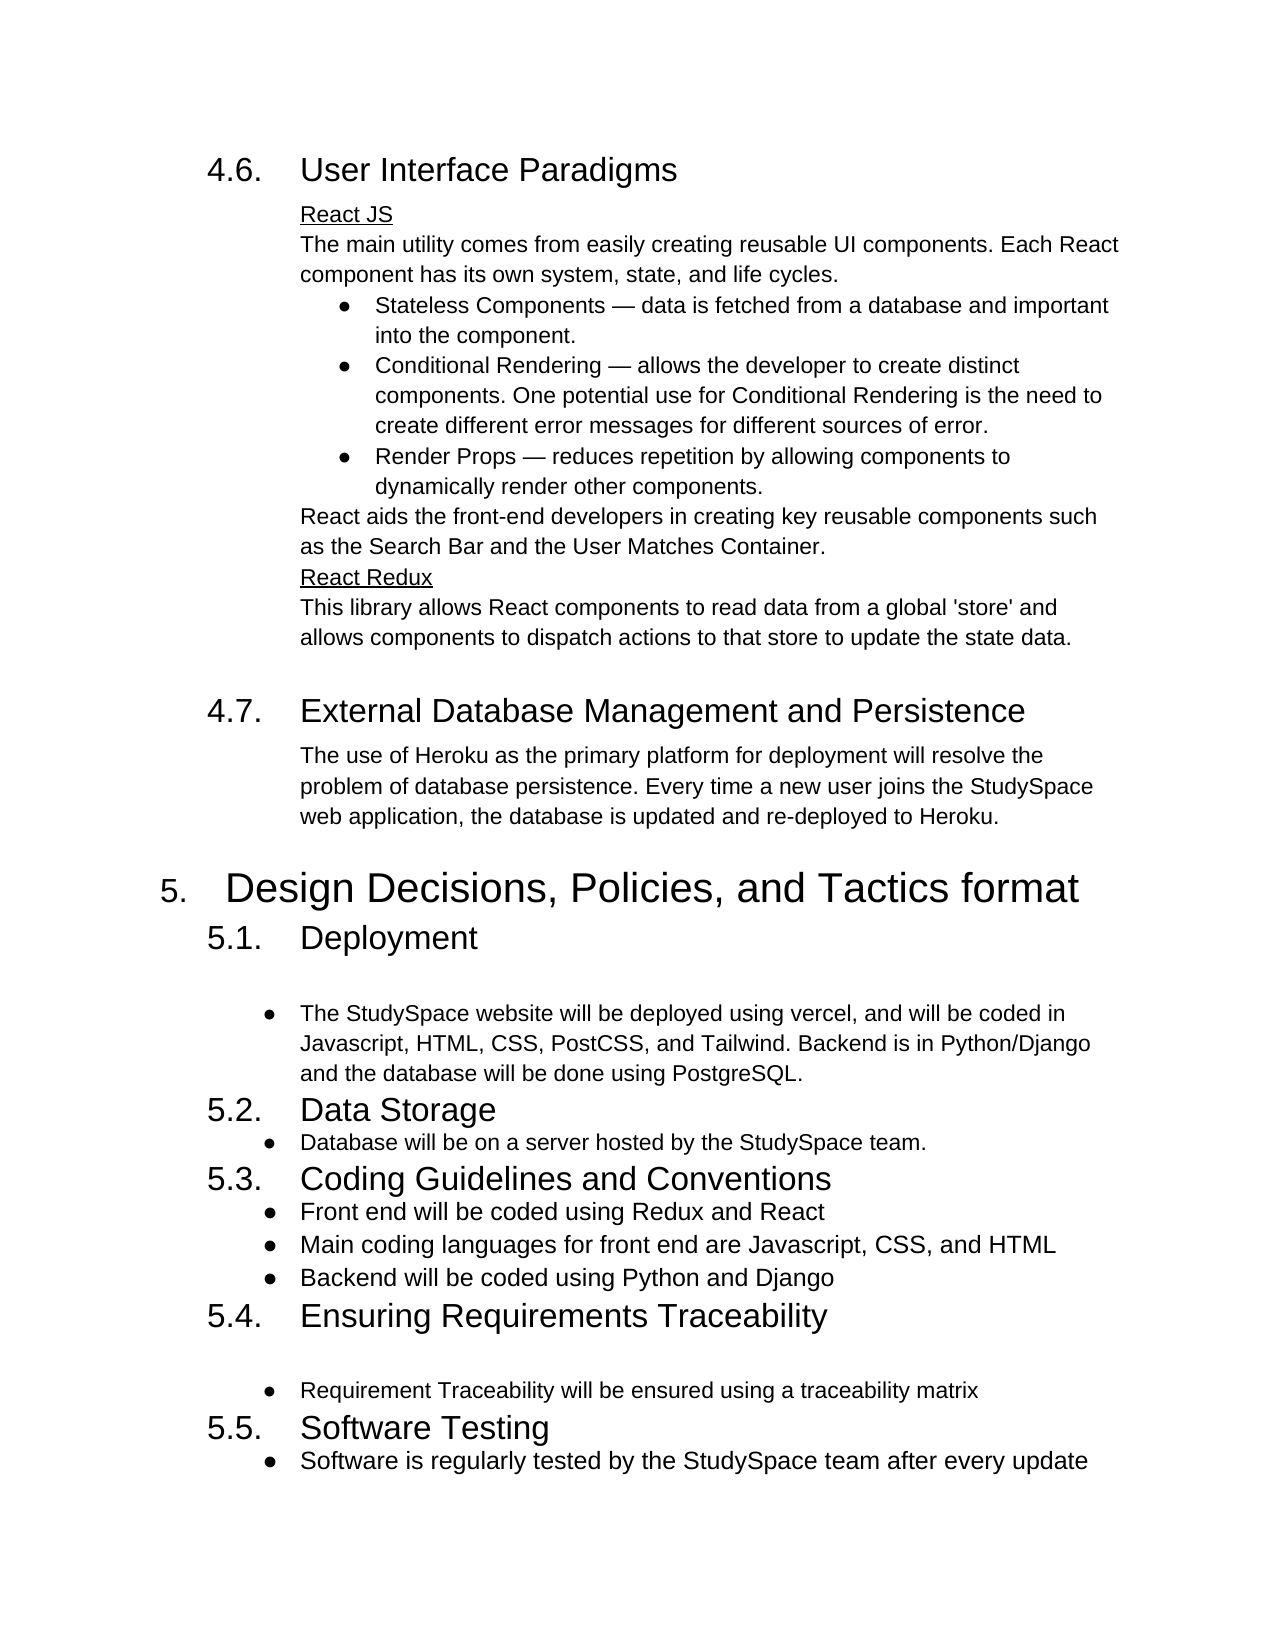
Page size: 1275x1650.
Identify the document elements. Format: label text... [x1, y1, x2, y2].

list Database will be on a server hosted by the StudySpace team. [262, 1129, 1125, 1155]
text React Redux [225, 563, 1125, 590]
list Conditional Rendering — allows the developer to create distinct components. One potential use for Conditional Rendering is the need to create different error messages for different sources of error. [337, 352, 1125, 439]
text The use of Heroku as the primary platform for deployment will resolve the problem of database persistence. Every time a new user joins the StudySpace web application, the database is updated and re-deployed to Heroku. [300, 742, 1125, 829]
text The main utility comes from easily creating reusable UI components. Each React component has its own system, state, and life cycles. [300, 231, 1125, 288]
subtitle External Database Management and Persistence [262, 692, 1125, 730]
subtitle Data Storage [262, 1090, 1125, 1129]
list Requirement Traceability will be ensured using a traceability matrix [262, 1377, 1125, 1404]
text React aids the front-end developers in creating key reusable components such as the Search Bar and the User Matches Container. [300, 503, 1125, 559]
text React JS [300, 201, 1125, 227]
subtitle Ensuring Requirements Traceability [262, 1296, 1125, 1335]
list Main coding languages for front end are Javascript, CSS, and HTML [262, 1230, 1125, 1259]
list The StudySpace website will be deployed using vercel, and will be coded in Javascript, HTML, CSS, PostCSS, and Tailwind. Backend is in Python/Django and the database will be done using PostgreSQL. [262, 999, 1125, 1086]
list Design Decisions, Policies, and Tactics format [187, 863, 1125, 911]
list Backend will be coded using Python and Django [262, 1263, 1125, 1292]
list Software is regularly tested by the StudySpace team after every update [262, 1446, 1125, 1475]
subtitle User Interface Paradigms [262, 150, 1125, 188]
list Front end will be coded using Redux and React [262, 1197, 1125, 1226]
subtitle Software Testing [262, 1408, 1125, 1446]
list Render Props — reduces repetition by allowing components to dynamically render other components. [337, 443, 1125, 499]
subtitle Coding Guidelines and Conventions [262, 1159, 1125, 1197]
text This library allows React components to read data from a global 'store' and allows components to dispatch actions to that store to update the state data. [300, 594, 1125, 650]
subtitle Deployment [262, 918, 1125, 957]
list Stateless Components — data is fetched from a database and important into the component. [337, 292, 1125, 348]
